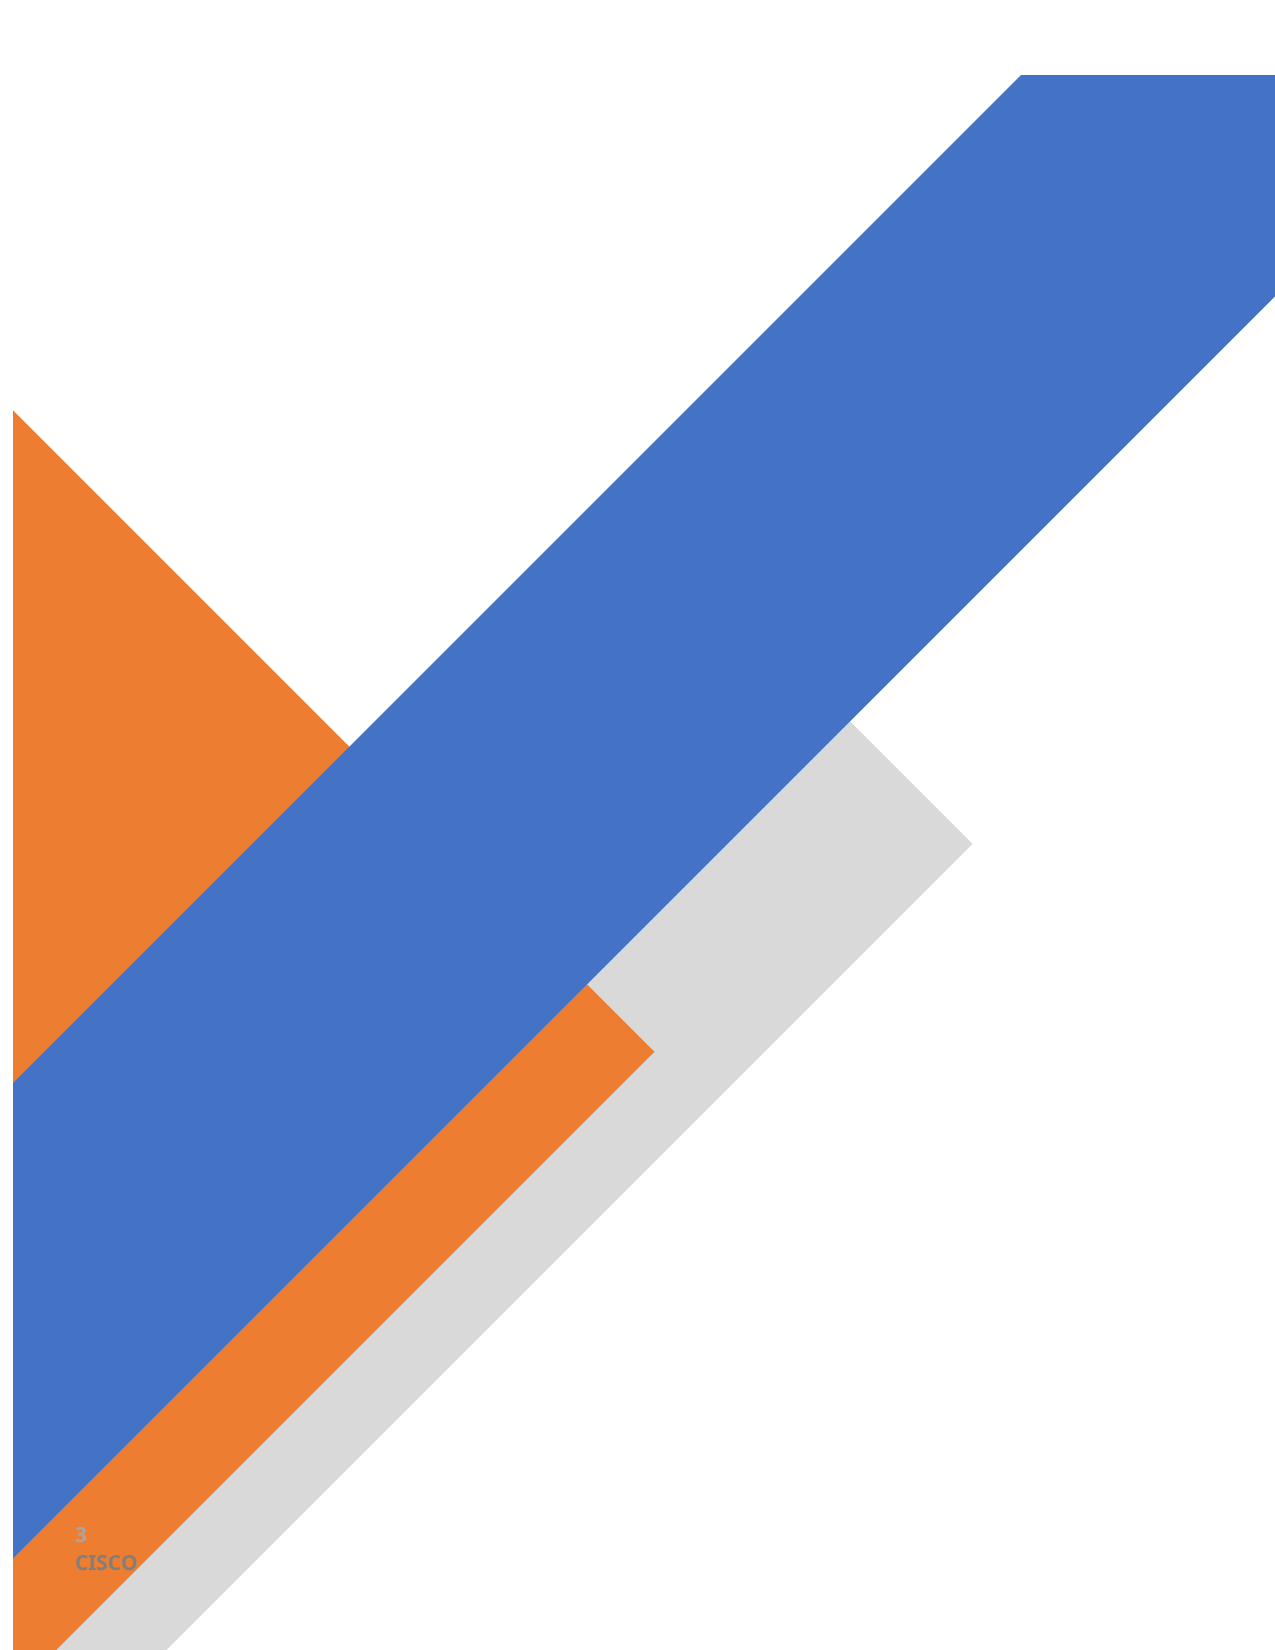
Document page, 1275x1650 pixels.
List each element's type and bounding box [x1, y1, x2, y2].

table_cell [75, 75, 637, 1520]
table_cell [637, 75, 1199, 1520]
